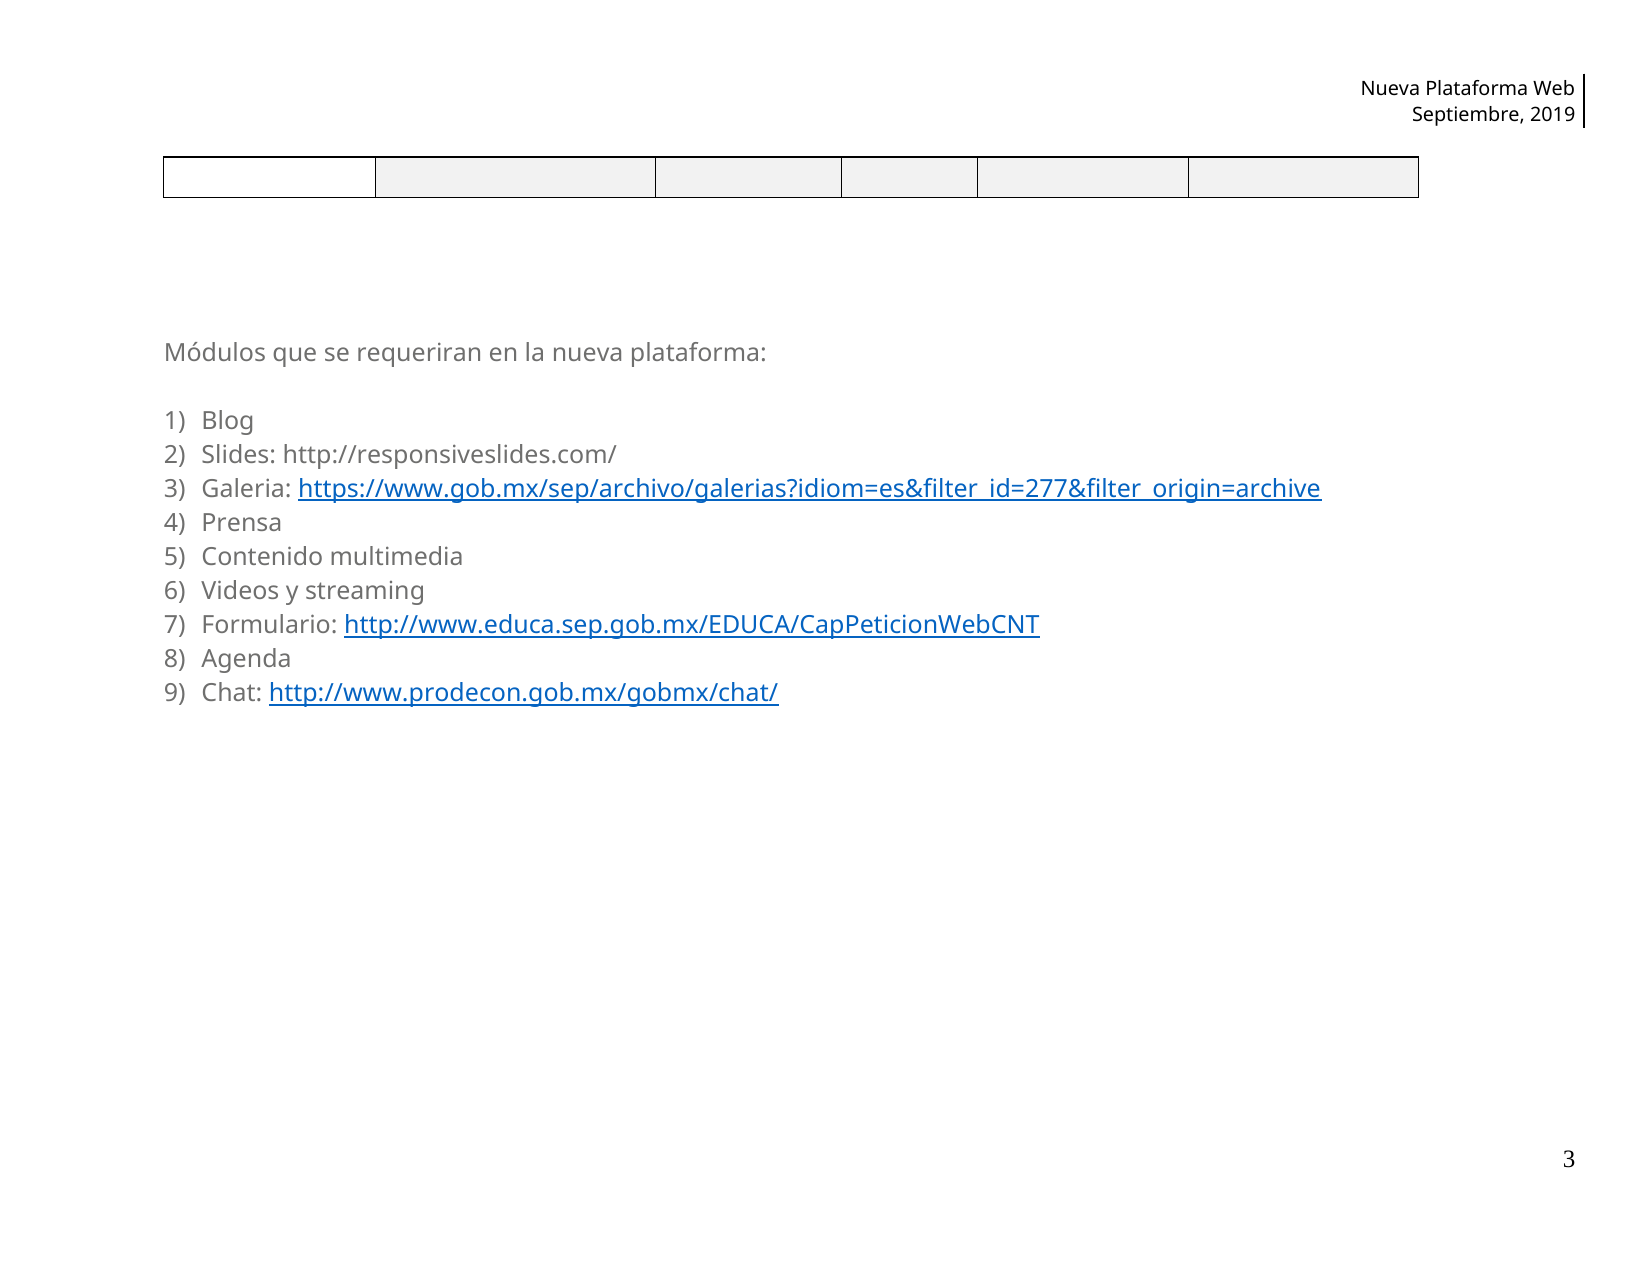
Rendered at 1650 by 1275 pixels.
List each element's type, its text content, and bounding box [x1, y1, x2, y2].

list Galeria: https://www.gob.mx/sep/archivo/galerias?idiom=es&filter_id=277&filter_origin=archive [164, 471, 1575, 505]
table_cell [1189, 158, 1418, 197]
table_cell word [842, 158, 977, 197]
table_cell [656, 158, 841, 197]
list Chat: http://www.prodecon.gob.mx/gobmx/chat/ [164, 675, 1575, 709]
list Blog [164, 403, 1575, 437]
table_cell - [978, 158, 1188, 197]
list Prensa [164, 505, 1575, 539]
list Slides: http://responsiveslides.com/ [164, 437, 1575, 471]
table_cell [376, 158, 655, 197]
list Agenda [164, 641, 1575, 675]
list Videos y streaming [164, 573, 1575, 607]
list Módulos que se requeriran en la nueva plataforma: [164, 334, 1575, 368]
list Contenido multimedia [164, 539, 1575, 573]
list Formulario: http://www.educa.sep.gob.mx/EDUCA/CapPeticionWebCNT [164, 607, 1575, 641]
